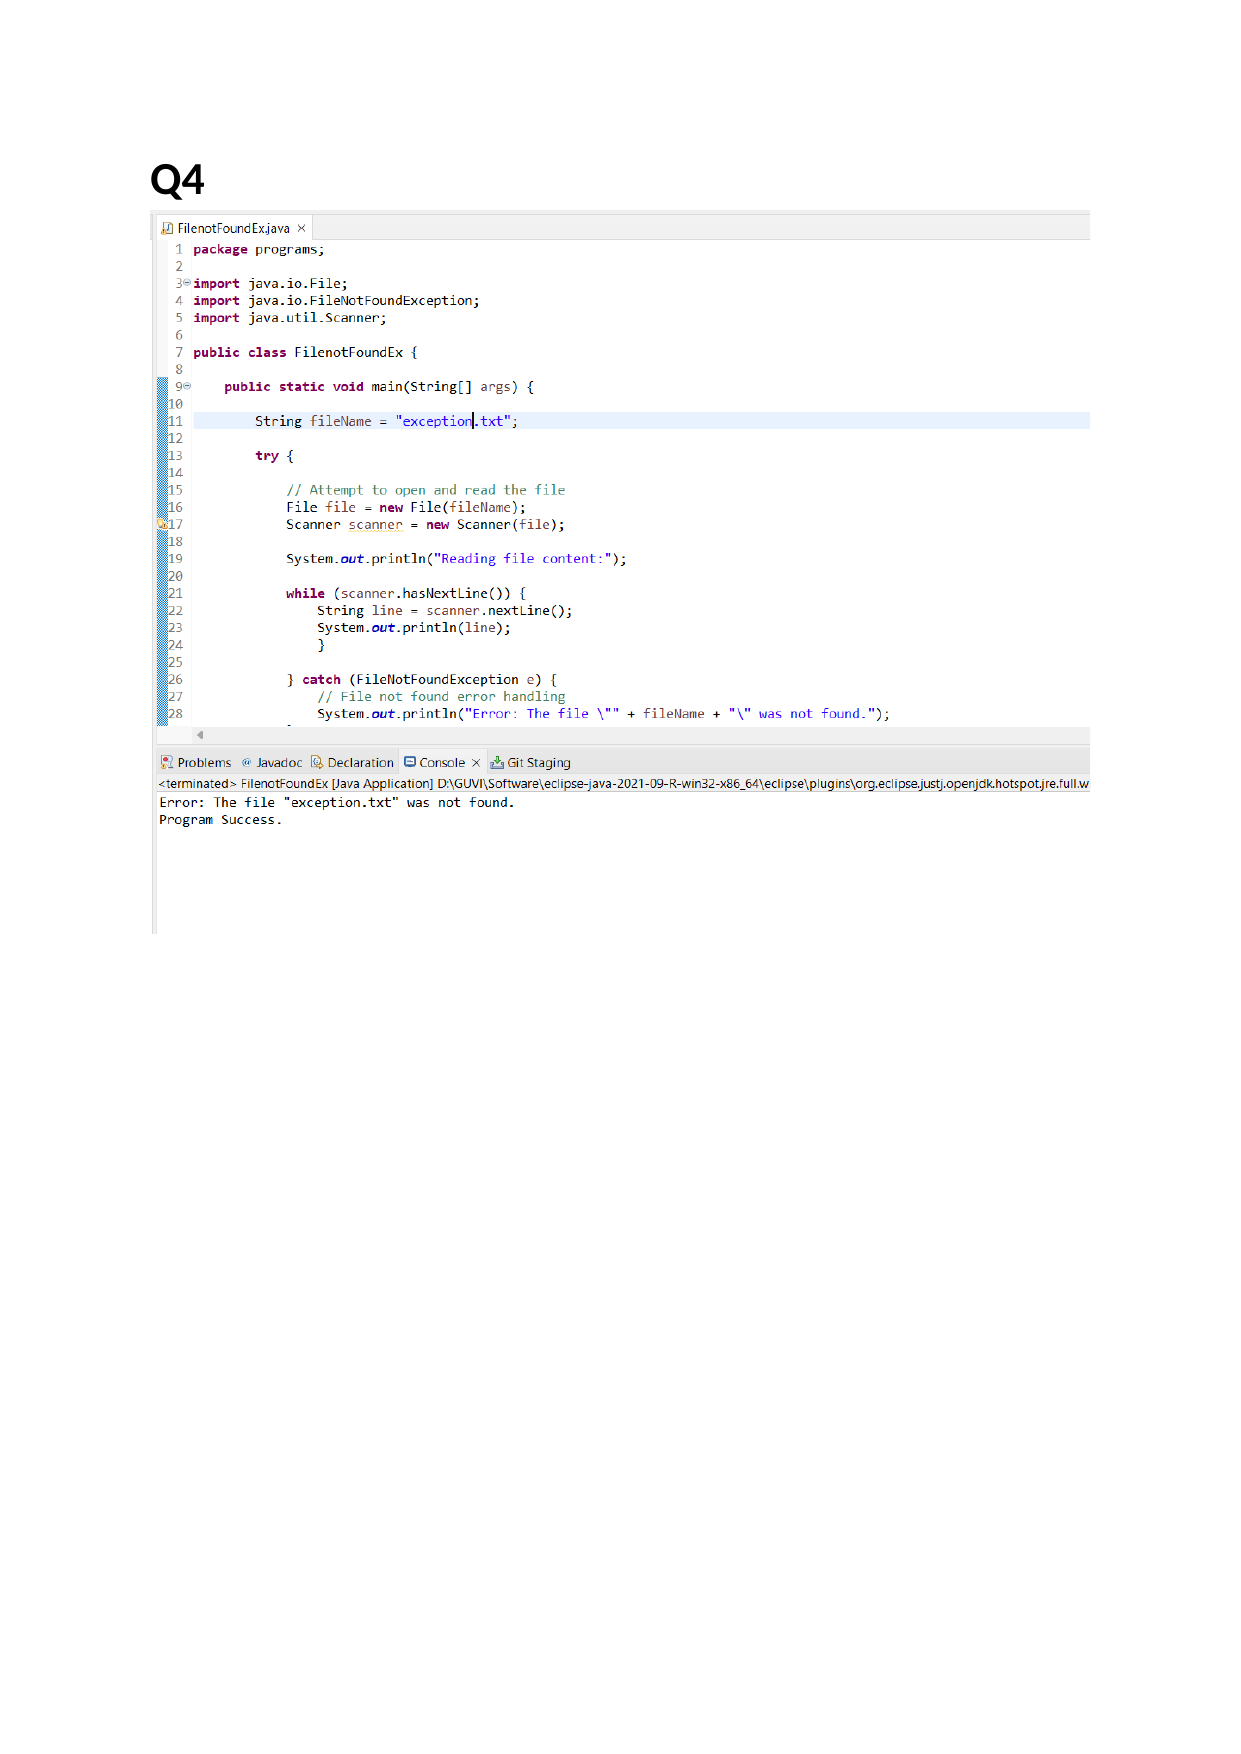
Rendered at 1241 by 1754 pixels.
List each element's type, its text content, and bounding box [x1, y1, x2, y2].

text Q4 [150, 150, 1090, 210]
picture [150, 210, 1091, 934]
